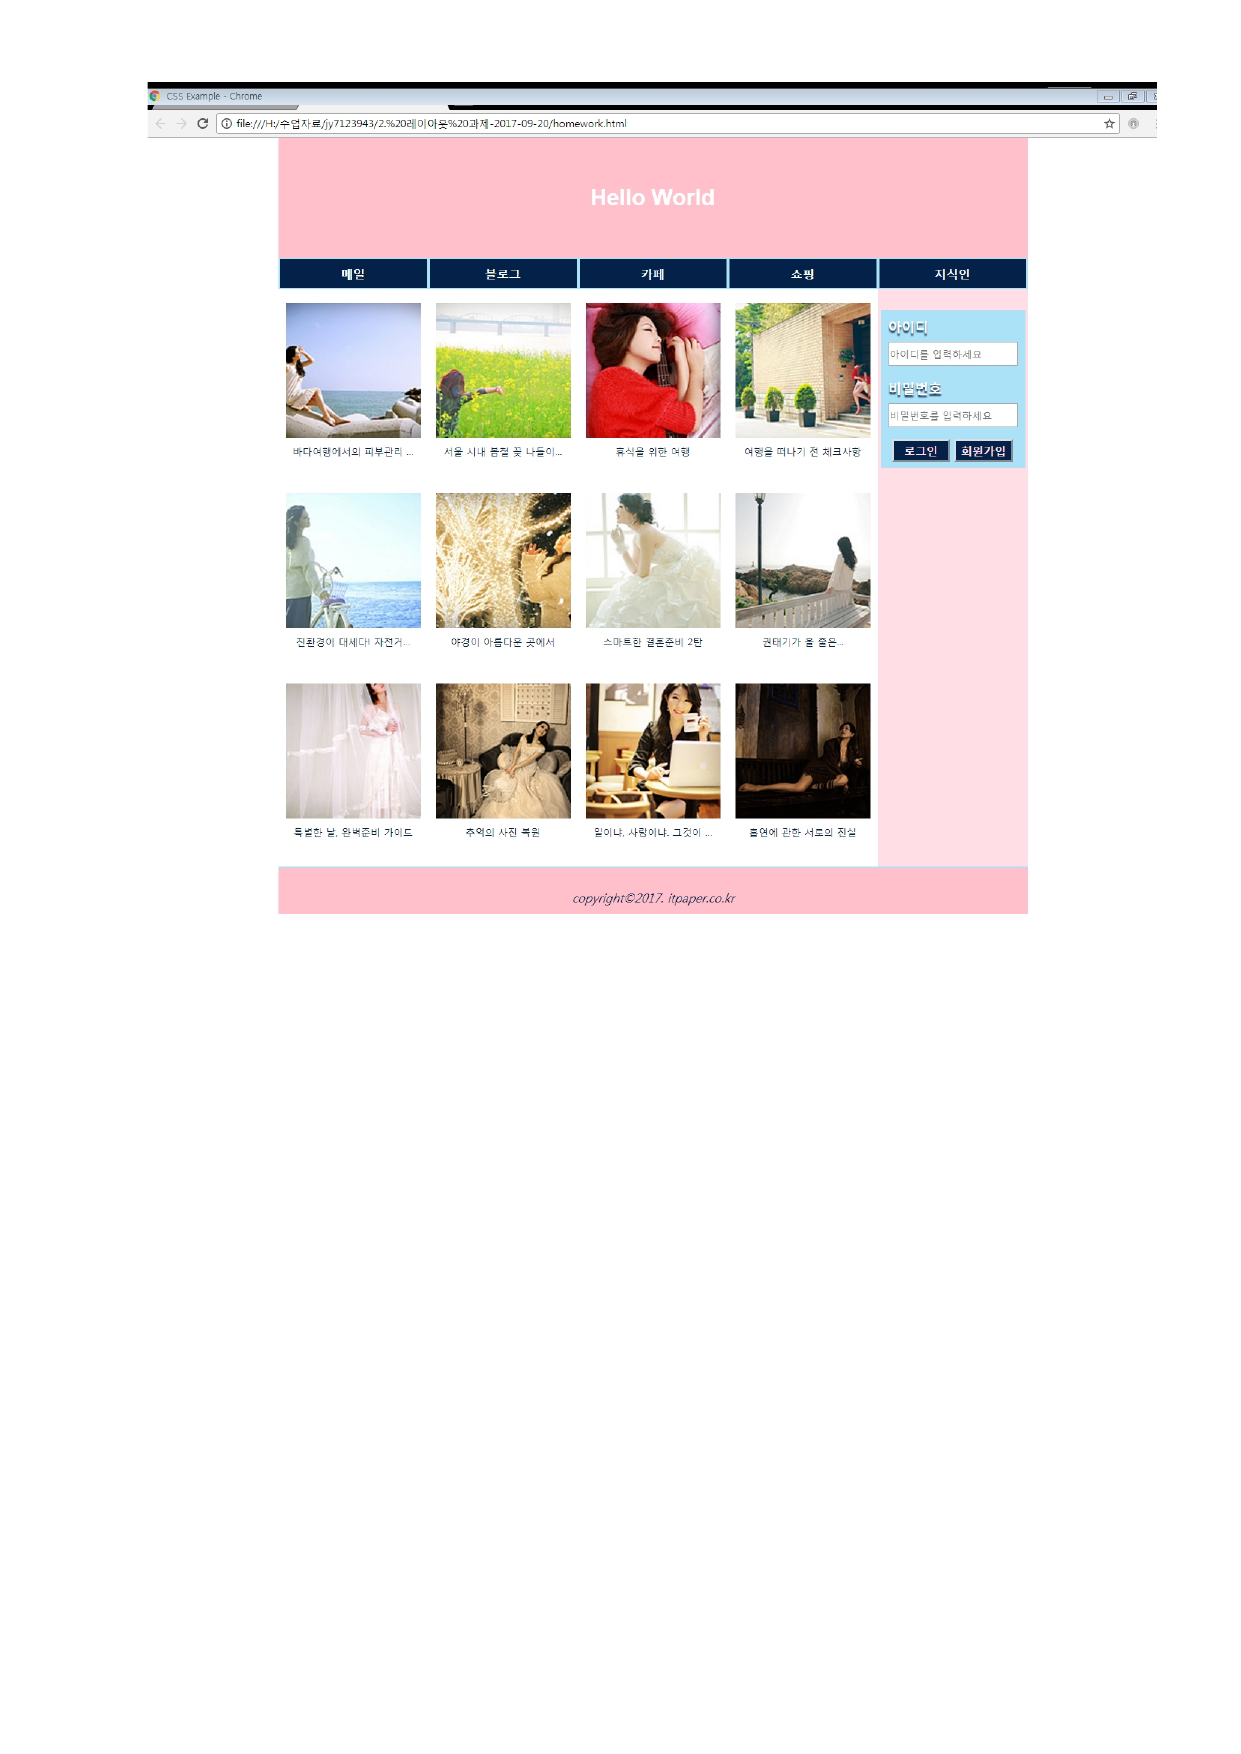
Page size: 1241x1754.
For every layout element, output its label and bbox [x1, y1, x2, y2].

picture [147, 82, 1157, 914]
